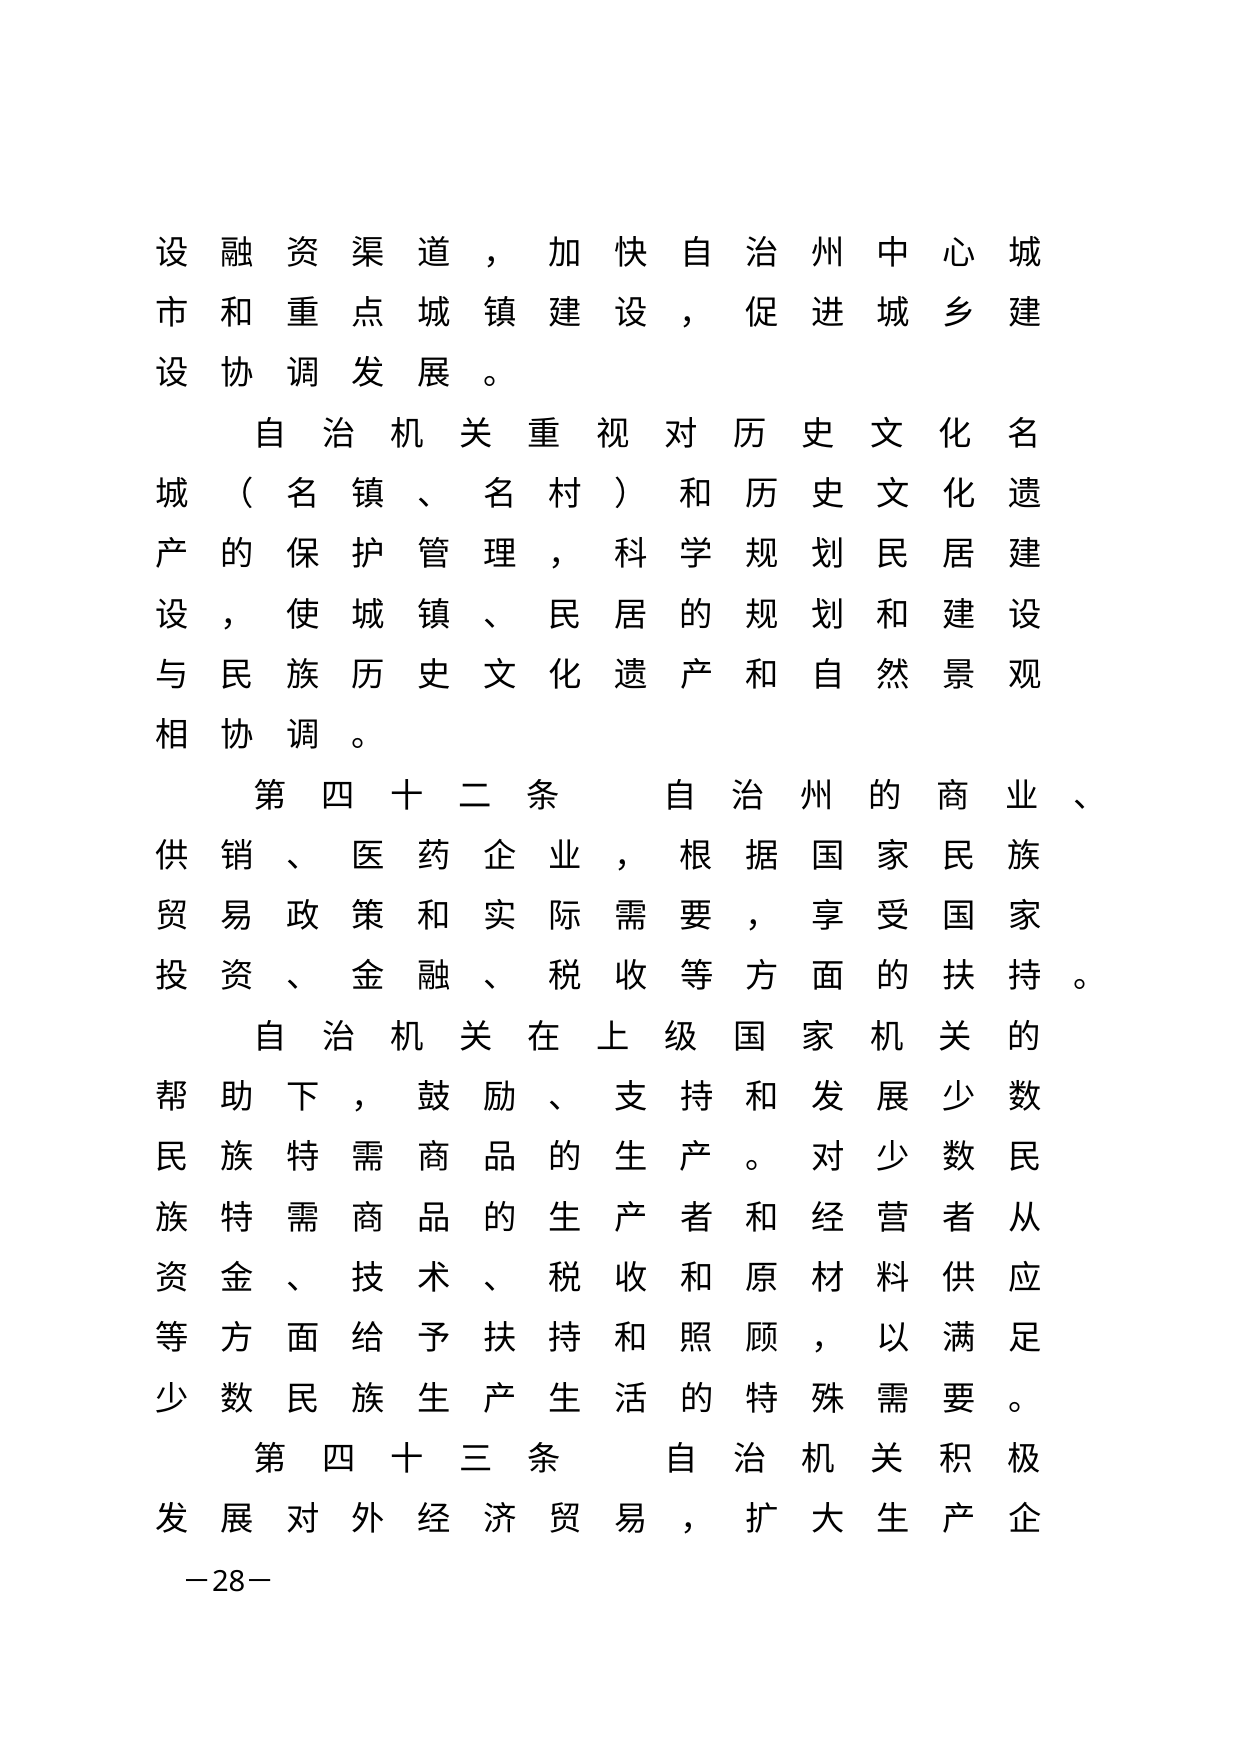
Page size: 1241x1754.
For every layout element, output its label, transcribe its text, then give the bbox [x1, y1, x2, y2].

text 自治机关重视对历史文化名城（名镇、名村）和历史文化遗产的保护管理，科学规划民居建设，使城镇、民居的规划和建设与民族历史文化遗产和自然景观相协调。 [155, 400, 1073, 762]
text 第四十一条 自治机关实施城镇化发展战略，坚持科学规划、合理布局、综合开发的原则，完善城镇化发展措施，拓宽城镇建设融资渠道，加快自治州中心城市和重点城镇建设，促进城乡建设协调发展。 [155, 219, 1073, 400]
text 第四十二条 自治州的商业、供销、医药企业，根据国家民族贸易政策和实际需要，享受国家投资、金融、税收等方面的扶持。 [155, 762, 1073, 1003]
text 自治机关在上级国家机关的帮助下，鼓励、支持和发展少数民族特需商品的生产。对少数民族特需商品的生产者和经营者从资金、技术、税收和原材料供应等方面给予扶持和照顾，以满足少数民族生产生活的特殊需要。 [155, 1003, 1073, 1426]
text 第四十三条 自治机关积极发展对外经济贸易，扩大生产企业对外贸易经营自主权，鼓励发展自治州优势产品出口。 [155, 1426, 1073, 1546]
